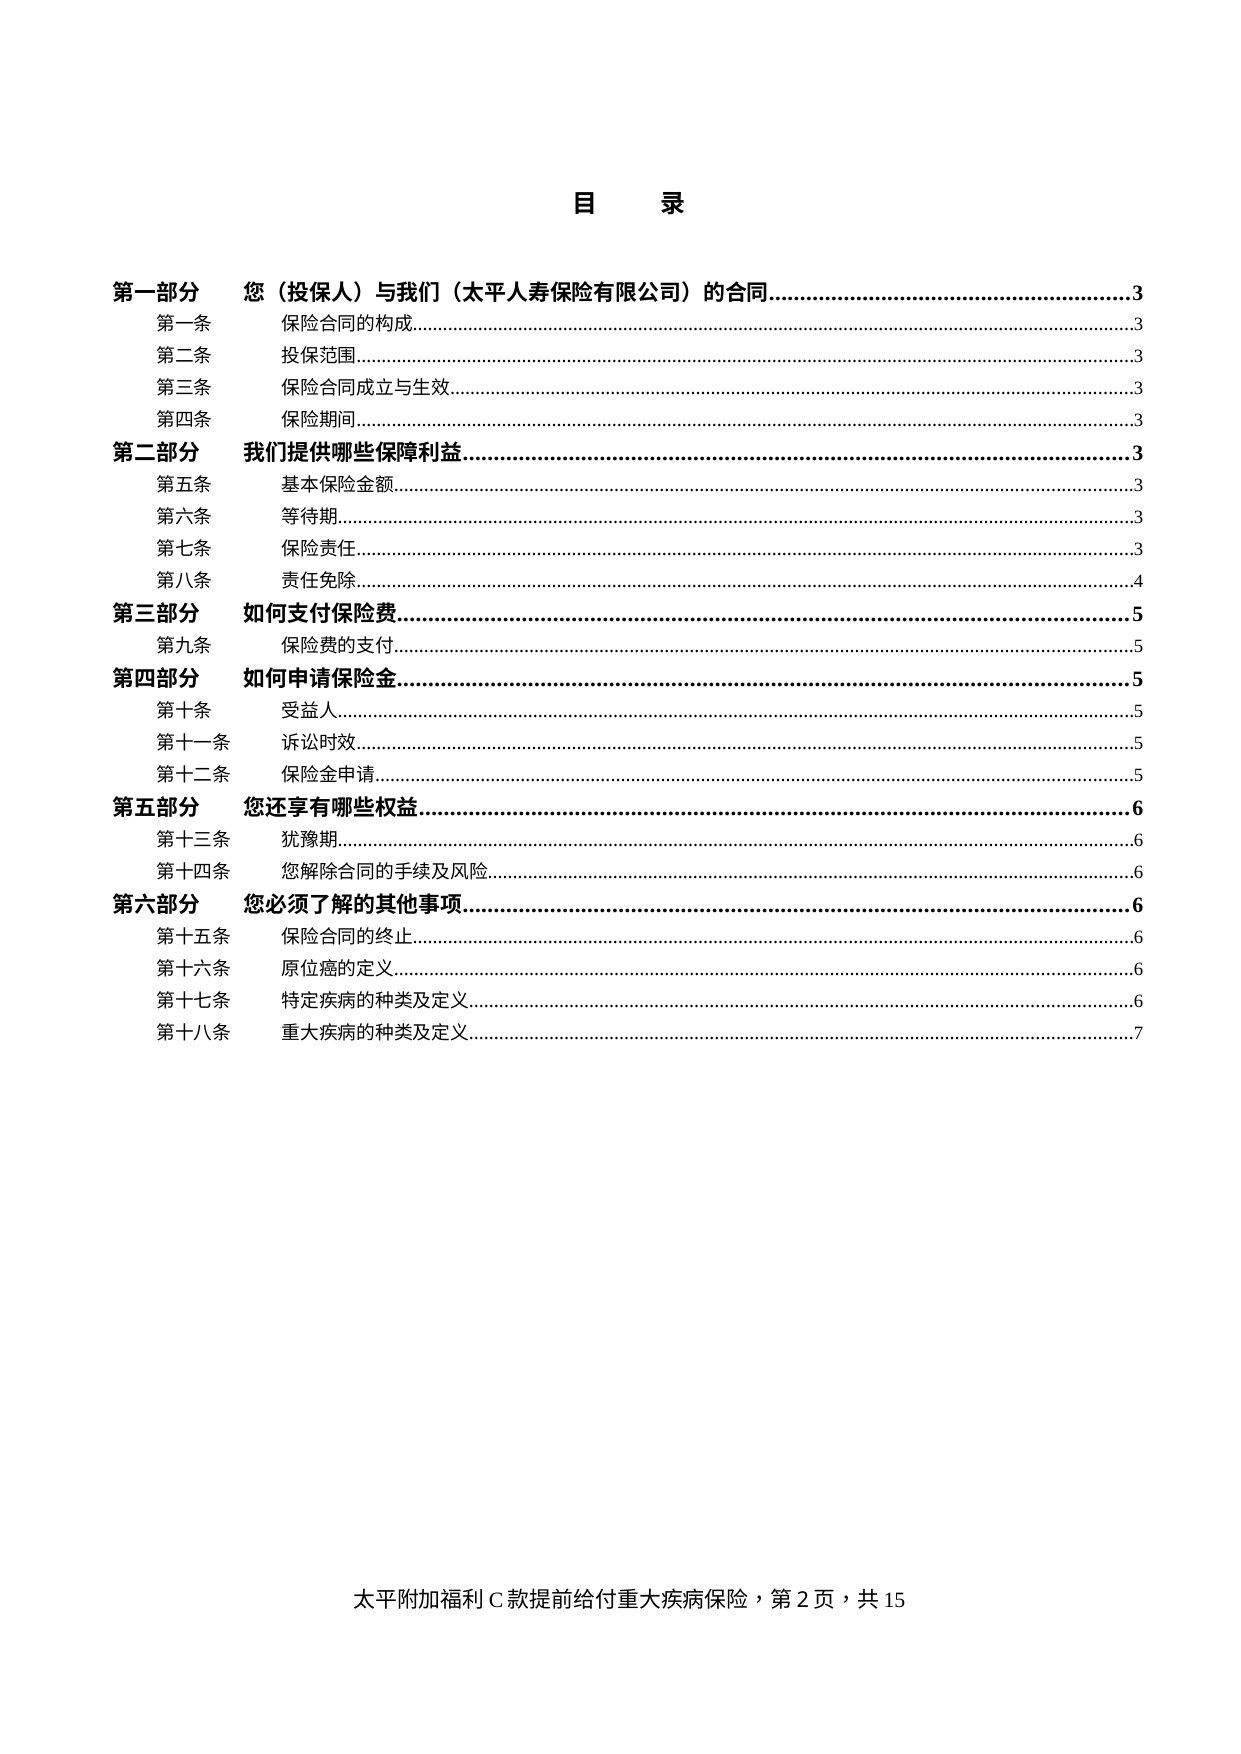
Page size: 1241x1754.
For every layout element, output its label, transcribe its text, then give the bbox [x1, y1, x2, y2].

text 目 录 [102, 182, 1155, 220]
